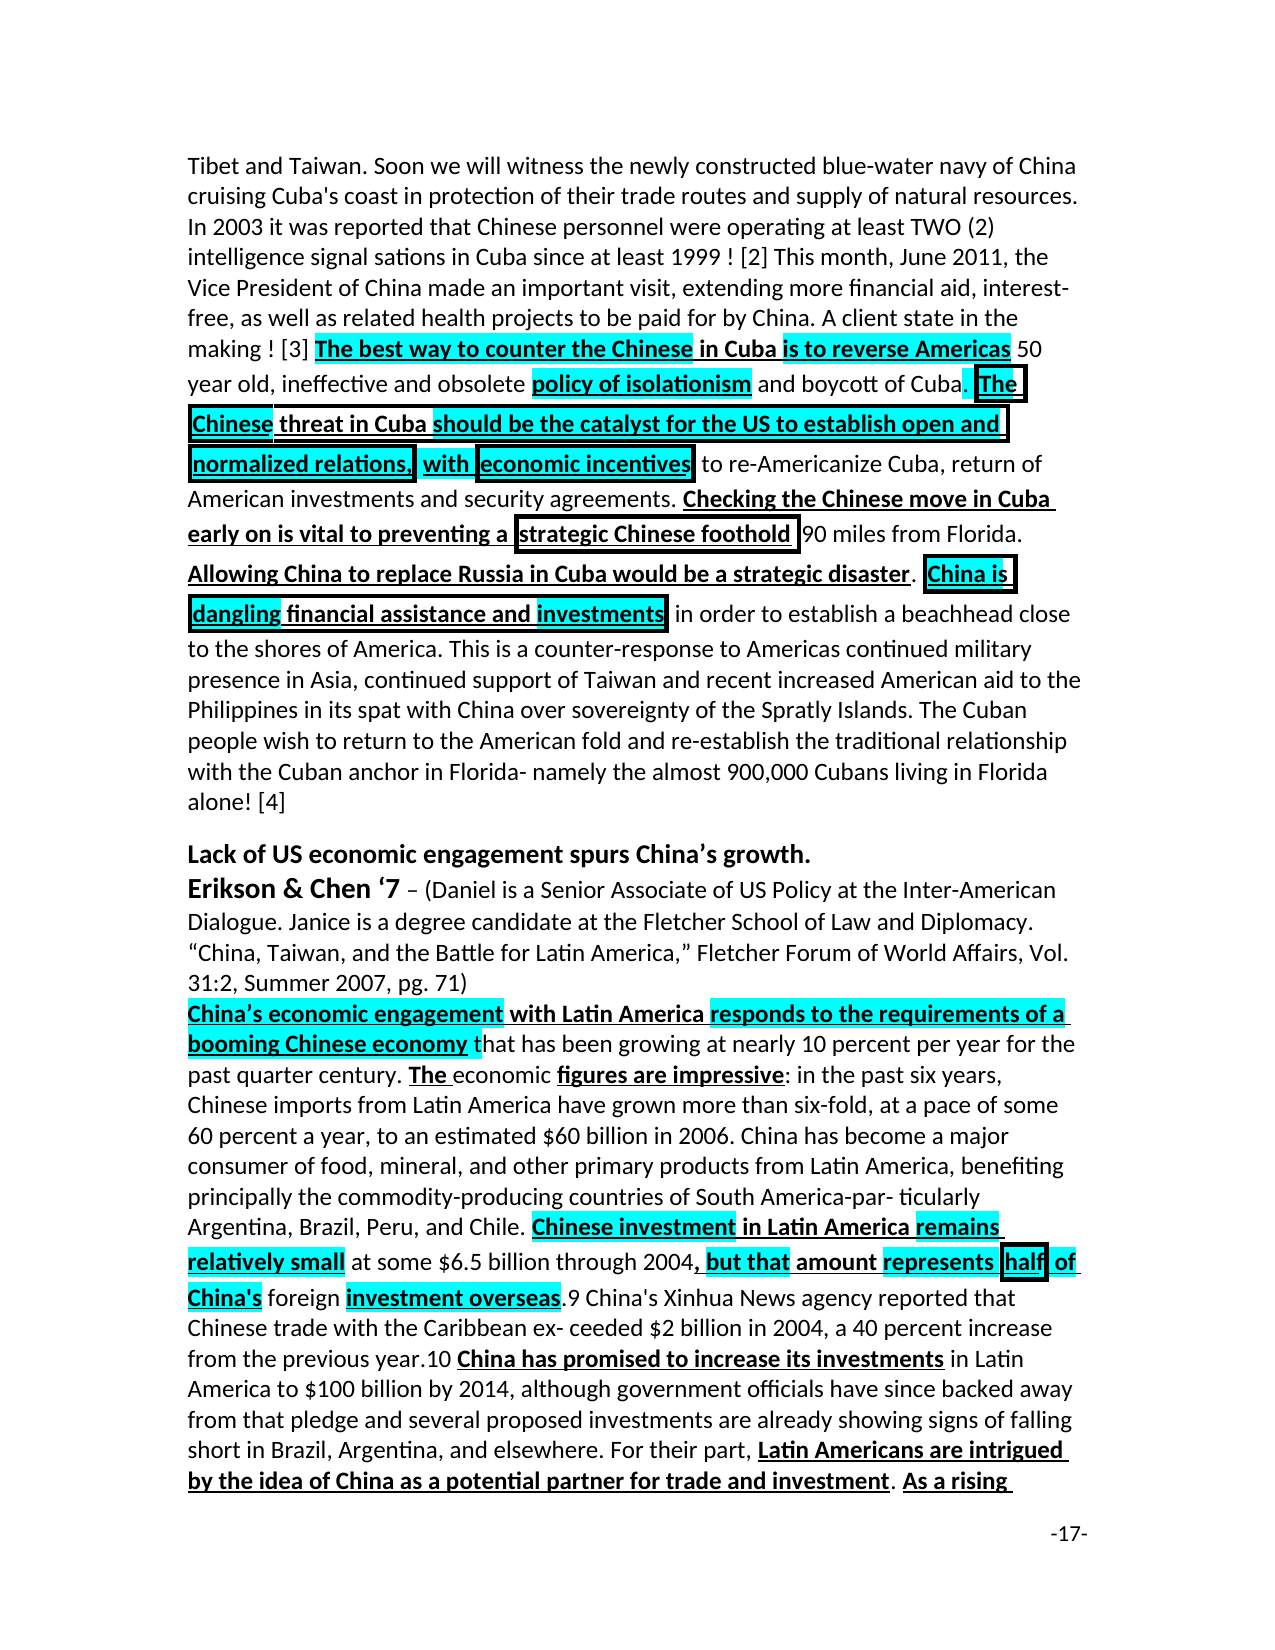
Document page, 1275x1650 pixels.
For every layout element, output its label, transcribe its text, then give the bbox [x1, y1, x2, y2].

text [187, 998, 1087, 1495]
text Erikson & Chen ‘7 – (Daniel is a Senior Associate of US Policy at the Inter-American Dialogue. Janice is a degree candidate at the Fletcher School of Law and Diplomacy. “China, Taiwan, and the Battle for Latin America,” Fletcher Forum of World Affairs, Vol. 31:2, Summer 2007, pg. 71) [187, 871, 1087, 998]
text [187, 150, 1087, 817]
subtitle Lack of US economic engagement spurs China’s growth. [187, 837, 1087, 871]
